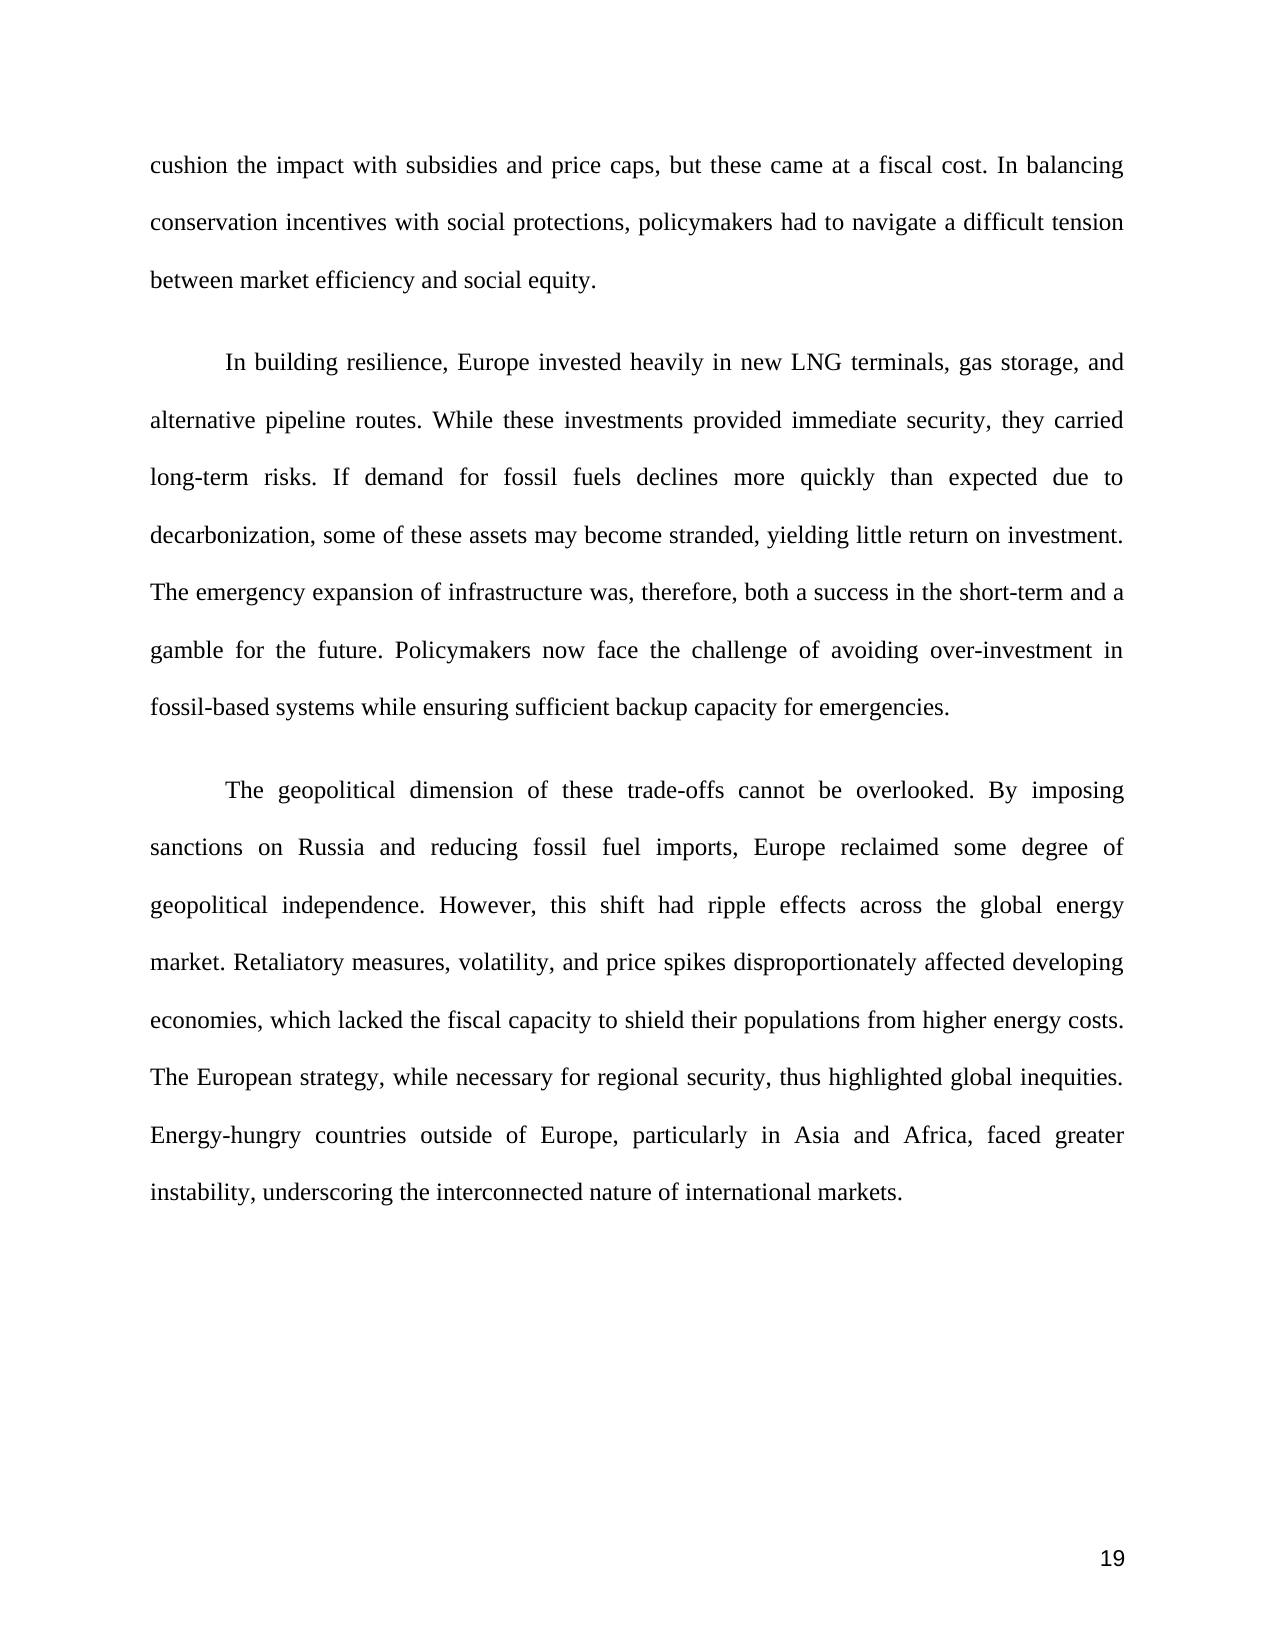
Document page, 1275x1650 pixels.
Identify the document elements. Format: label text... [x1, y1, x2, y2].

text The geopolitical dimension of these trade-offs cannot be overlooked. By imposing sanctions on Russia and reducing fossil fuel imports, Europe reclaimed some degree of geopolitical independence. However, this shift had ripple effects across the global energy market. Retaliatory measures, volatility, and price spikes disproportionately affected developing economies, which lacked the fiscal capacity to shield their populations from higher energy costs. The European strategy, while necessary for regional security, thus highlighted global inequities. Energy-hungry countries outside of Europe, particularly in Asia and Africa, faced greater instability, underscoring the interconnected nature of international markets. [150, 775, 1125, 1206]
text In building resilience, Europe invested heavily in new LNG terminals, gas storage, and alternative pipeline routes. While these investments provided immediate security, they carried long-term risks. If demand for fossil fuels declines more quickly than expected due to decarbonization, some of these assets may become stranded, yielding little return on investment. The emergency expansion of infrastructure was, therefore, both a success in the short-term and a gamble for the future. Policymakers now face the challenge of avoiding over-investment in fossil-based systems while ensuring sufficient backup capacity for emergencies. [150, 347, 1125, 721]
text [150, 150, 1125, 294]
